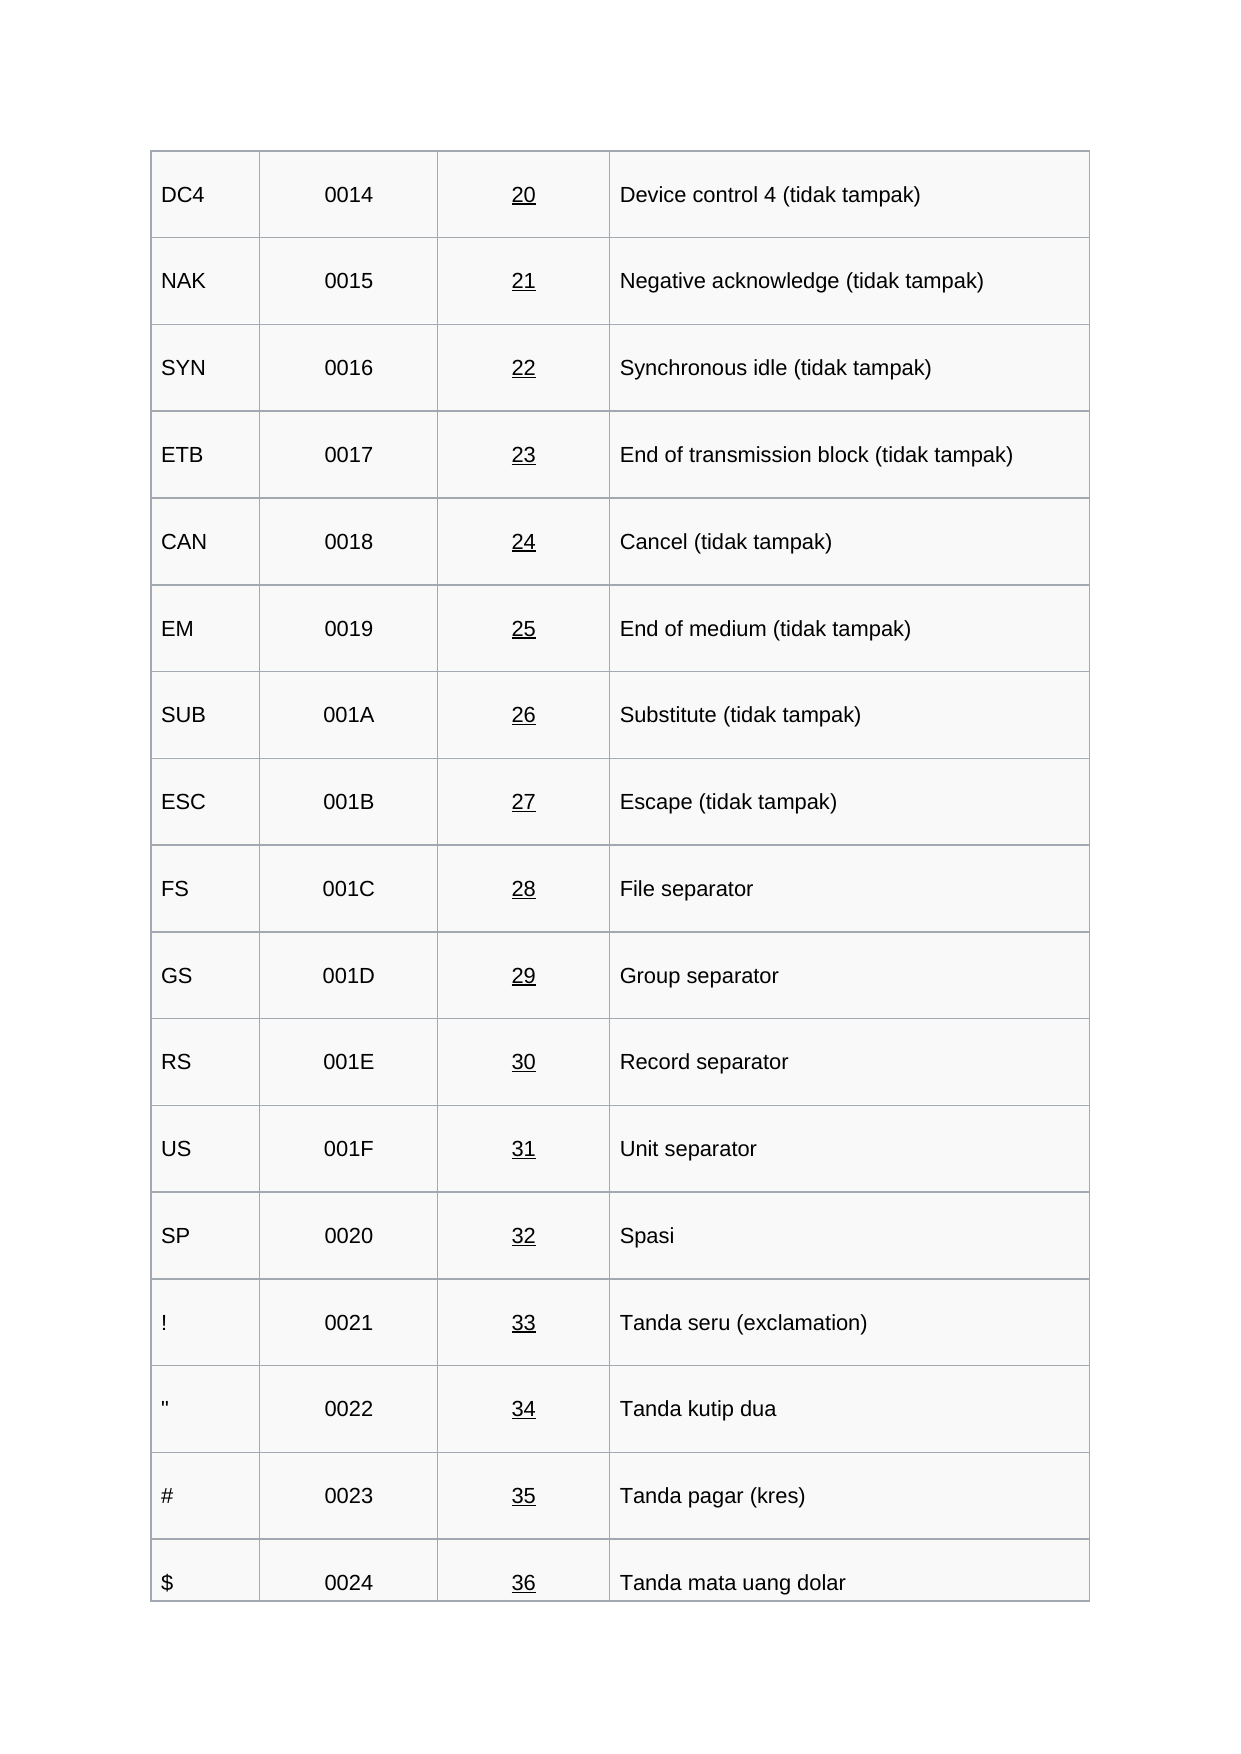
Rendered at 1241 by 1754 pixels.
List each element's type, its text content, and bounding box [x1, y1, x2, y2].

table_cell SUB [152, 672, 259, 757]
table_cell 001B [260, 759, 437, 844]
table_cell SYN [152, 325, 259, 410]
table_cell 001E [260, 1019, 437, 1104]
table_cell Tanda kutip dua [610, 1366, 1089, 1452]
table_cell Record separator [610, 1019, 1089, 1104]
table_cell 0024 [260, 1540, 437, 1600]
table_cell EM [152, 586, 259, 671]
table_cell 0014 [260, 152, 437, 237]
table_cell ETB [152, 412, 259, 497]
table_cell 0016 [260, 325, 437, 410]
table_cell 34 [438, 1366, 609, 1452]
table_cell $ [152, 1540, 259, 1600]
table_cell SP [152, 1193, 259, 1278]
table_cell 21 [438, 238, 609, 323]
table_cell 24 [438, 499, 609, 584]
table_cell 35 [438, 1453, 609, 1538]
table_cell 30 [438, 1019, 609, 1104]
table_cell Cancel (tidak tampak) [610, 499, 1089, 584]
table_cell 22 [438, 325, 609, 410]
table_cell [610, 1540, 1089, 1600]
table_cell 29 [438, 933, 609, 1018]
table_cell 27 [438, 759, 609, 844]
table_cell 32 [438, 1193, 609, 1278]
table_cell 23 [438, 412, 609, 497]
table_cell 26 [438, 672, 609, 757]
table_cell 001F [260, 1106, 437, 1191]
table_cell End of transmission block (tidak tampak) [610, 412, 1089, 497]
table_cell 33 [438, 1280, 609, 1365]
table_cell Negative acknowledge (tidak tampak) [610, 238, 1089, 323]
table_cell # [152, 1453, 259, 1538]
table_cell NAK [152, 238, 259, 323]
table_cell Device control 4 (tidak tampak) [610, 152, 1089, 237]
table_cell 0021 [260, 1280, 437, 1365]
table_cell Substitute (tidak tampak) [610, 672, 1089, 757]
table_cell 28 [438, 846, 609, 931]
table_cell 20 [438, 152, 609, 237]
table_cell Unit separator [610, 1106, 1089, 1191]
table_cell DC4 [152, 152, 259, 237]
table_cell 25 [438, 586, 609, 671]
table_cell Tanda seru (exclamation) [610, 1280, 1089, 1365]
table_cell End of medium (tidak tampak) [610, 586, 1089, 671]
table_cell 0019 [260, 586, 437, 671]
table_cell 0020 [260, 1193, 437, 1278]
table_cell File separator [610, 846, 1089, 931]
table_cell 0015 [260, 238, 437, 323]
table_cell 0023 [260, 1453, 437, 1538]
table_cell 001D [260, 933, 437, 1018]
table_cell 31 [438, 1106, 609, 1191]
table_cell RS [152, 1019, 259, 1104]
table_cell 0018 [260, 499, 437, 584]
table_cell Spasi [610, 1193, 1089, 1278]
table_cell US [152, 1106, 259, 1191]
table_cell GS [152, 933, 259, 1018]
table_cell FS [152, 846, 259, 931]
table_cell Tanda pagar (kres) [610, 1453, 1089, 1538]
table_cell ESC [152, 759, 259, 844]
table_cell Escape (tidak tampak) [610, 759, 1089, 844]
table_cell ! [152, 1280, 259, 1365]
table_cell 0022 [260, 1366, 437, 1452]
table_cell 001A [260, 672, 437, 757]
table_cell " [152, 1366, 259, 1452]
table_cell Group separator [610, 933, 1089, 1018]
table_cell CAN [152, 499, 259, 584]
table_cell Synchronous idle (tidak tampak) [610, 325, 1089, 410]
table_cell 001C [260, 846, 437, 931]
table_cell 36 [438, 1540, 609, 1600]
table_cell 0017 [260, 412, 437, 497]
